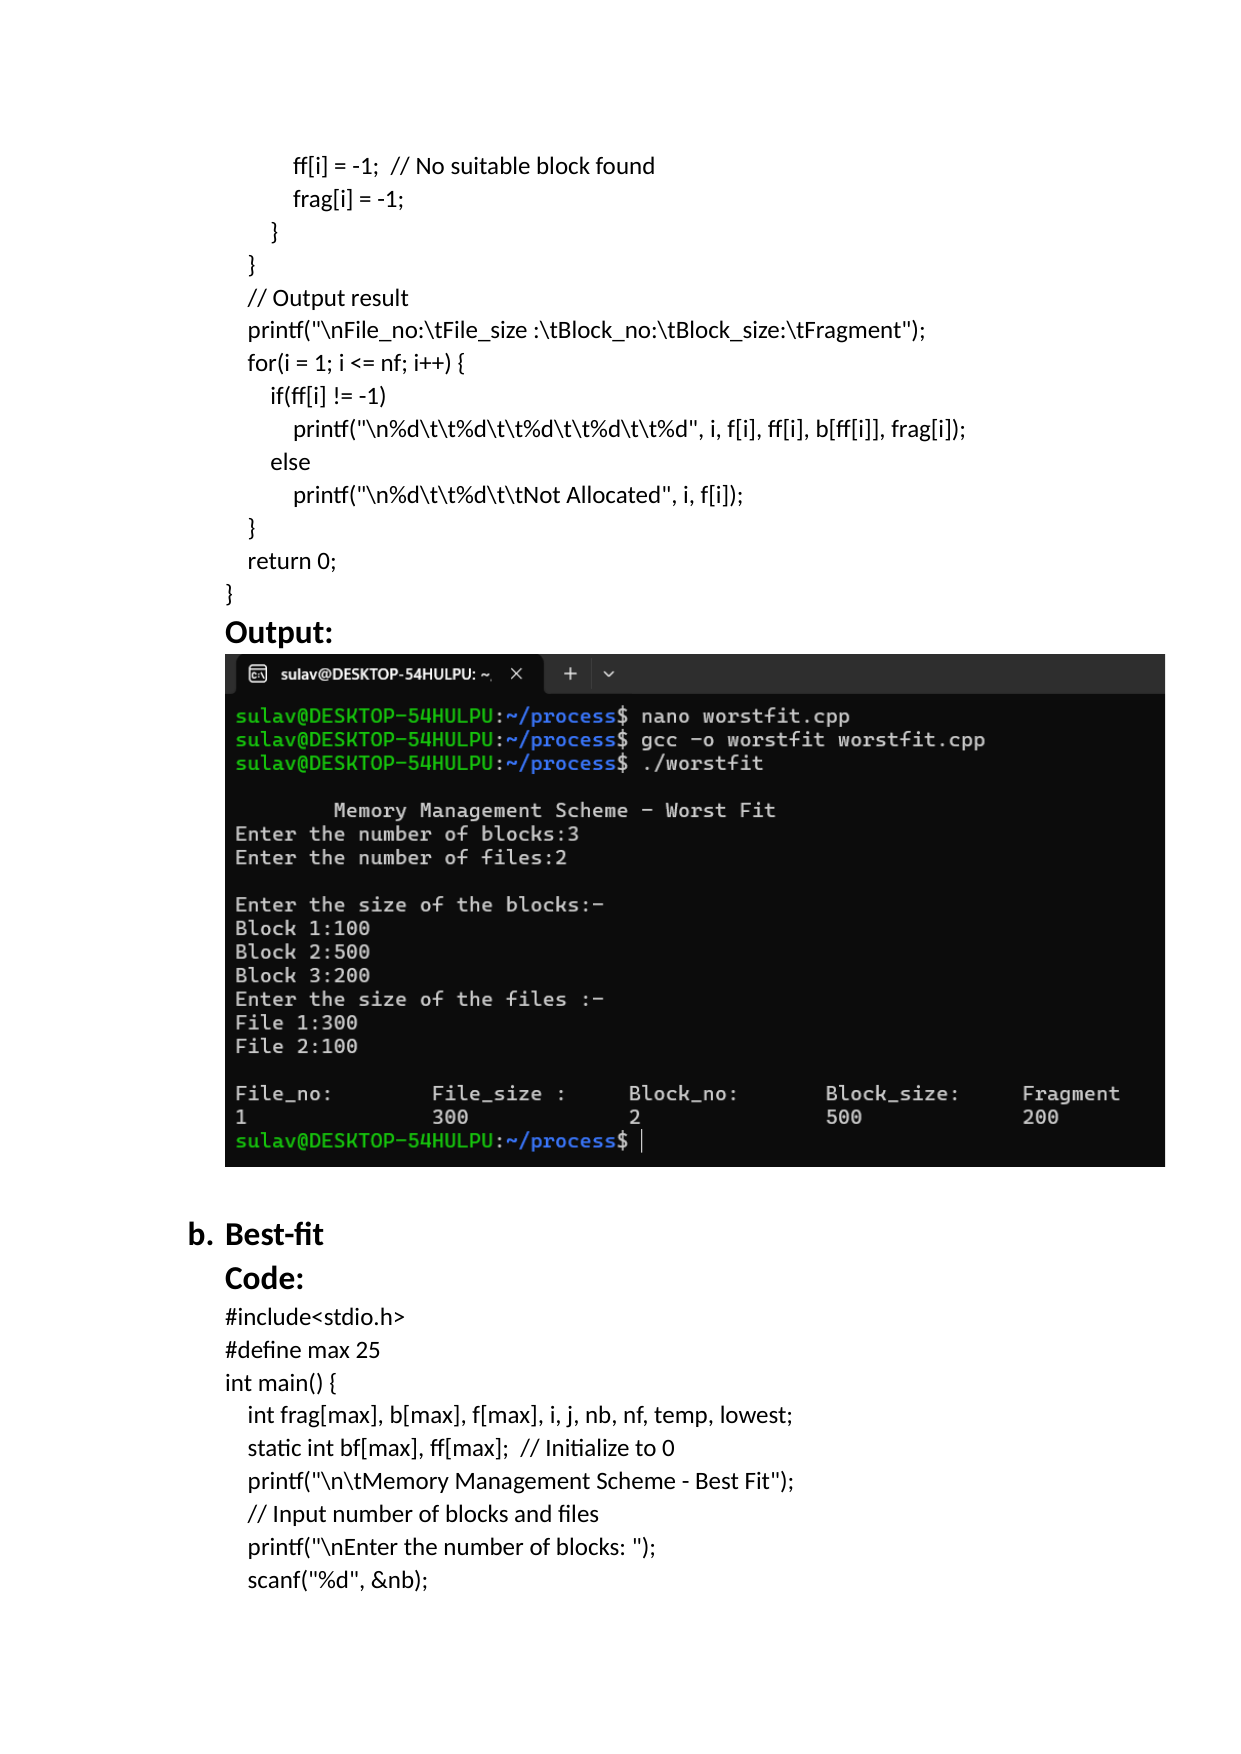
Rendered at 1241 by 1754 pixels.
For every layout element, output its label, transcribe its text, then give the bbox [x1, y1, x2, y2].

list } [225, 578, 1090, 608]
list Best-fit [187, 1213, 1090, 1254]
list #include<stdio.h> [225, 1301, 1090, 1331]
list else [225, 446, 1090, 477]
list } [225, 216, 1090, 246]
list for(i = 1; i <= nf; i++) { [225, 347, 1090, 378]
list printf("\nEnter the number of blocks: "); [225, 1531, 1090, 1562]
list } [225, 249, 1090, 279]
list frag[i] = -1; [225, 183, 1090, 213]
list static int bf[max], ff[max]; // Initialize to 0 [225, 1433, 1090, 1463]
list Code: [225, 1257, 1090, 1298]
list // Output result [225, 282, 1090, 312]
picture [225, 654, 1166, 1167]
list } [225, 512, 1090, 543]
list int frag[max], b[max], f[max], i, j, nb, nf, temp, lowest; [225, 1400, 1090, 1430]
list #define max 25 [225, 1334, 1090, 1364]
list Output: [225, 611, 1090, 652]
list ff[i] = -1; // No suitable block found [225, 150, 1090, 181]
list printf("\n%d\t\t%d\t\tNot Allocated", i, f[i]); [225, 479, 1090, 510]
list return 0; [225, 545, 1090, 576]
list // Input number of blocks and files [225, 1498, 1090, 1529]
list printf("\n\tMemory Management Scheme - Best Fit"); [225, 1466, 1090, 1496]
list printf("\n%d\t\t%d\t\t%d\t\t%d\t\t%d", i, f[i], ff[i], b[ff[i]], frag[i]); [225, 413, 1090, 444]
list int main() { [225, 1367, 1090, 1397]
list if(ff[i] != -1) [225, 380, 1090, 411]
list printf("\nFile_no:\tFile_size :\tBlock_no:\tBlock_size:\tFragment"); [225, 314, 1090, 345]
list scanf("%d", &nb); [225, 1564, 1090, 1595]
